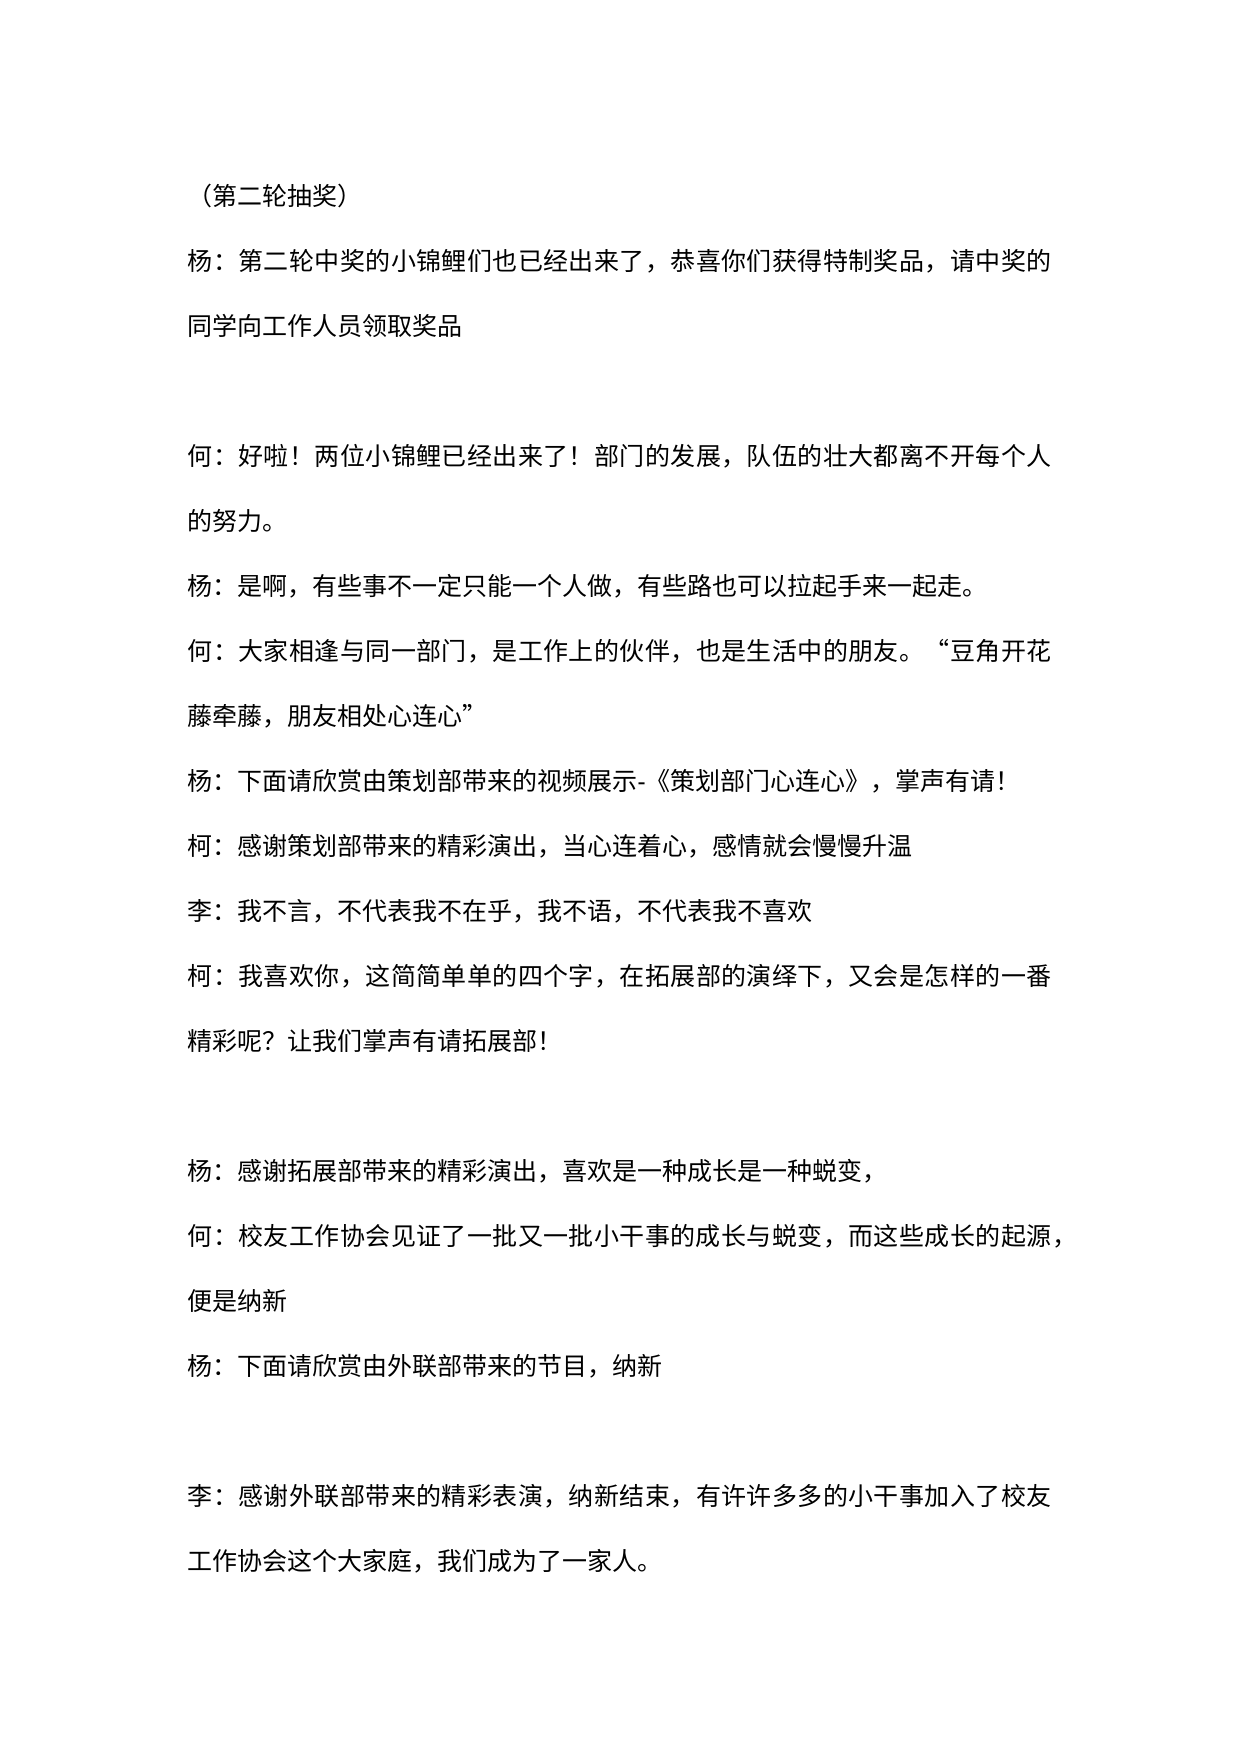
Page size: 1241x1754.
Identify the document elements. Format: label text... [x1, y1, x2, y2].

text 李：我不言，不代表我不在乎，我不语，不代表我不喜欢 [187, 877, 1053, 942]
text 李：感谢外联部带来的精彩表演，纳新结束，有许许多多的小干事加入了校友工作协会这个大家庭，我们成为了一家人。 [187, 1462, 1053, 1592]
text 何：好啦！两位小锦鲤已经出来了！部门的发展，队伍的壮大都离不开每个人的努力。 [187, 422, 1053, 552]
text 杨：第二轮中奖的小锦鲤们也已经出来了，恭喜你们获得特制奖品，请中奖的同学向工作人员领取奖品 [187, 227, 1053, 357]
text 杨：下面请欣赏由外联部带来的节目，纳新 [187, 1332, 1053, 1397]
text （第二轮抽奖） [187, 162, 1053, 227]
text 柯：感谢策划部带来的精彩演出，当心连着心，感情就会慢慢升温 [187, 812, 1053, 877]
text 柯：我喜欢你，这简简单单的四个字，在拓展部的演绎下，又会是怎样的一番精彩呢？让我们掌声有请拓展部！ [187, 942, 1053, 1072]
text 何：校友工作协会见证了一批又一批小干事的成长与蜕变，而这些成长的起源，便是纳新 [187, 1202, 1053, 1332]
text 杨：感谢拓展部带来的精彩演出，喜欢是一种成长是一种蜕变， [187, 1137, 1053, 1202]
text 何：大家相逢与同一部门，是工作上的伙伴，也是生活中的朋友。“豆角开花藤牵藤，朋友相处心连心” [187, 617, 1053, 747]
text 杨：是啊，有些事不一定只能一个人做，有些路也可以拉起手来一起走。 [187, 552, 1053, 617]
text 杨：下面请欣赏由策划部带来的视频展示-《策划部门心连心》，掌声有请！ [187, 747, 1053, 812]
